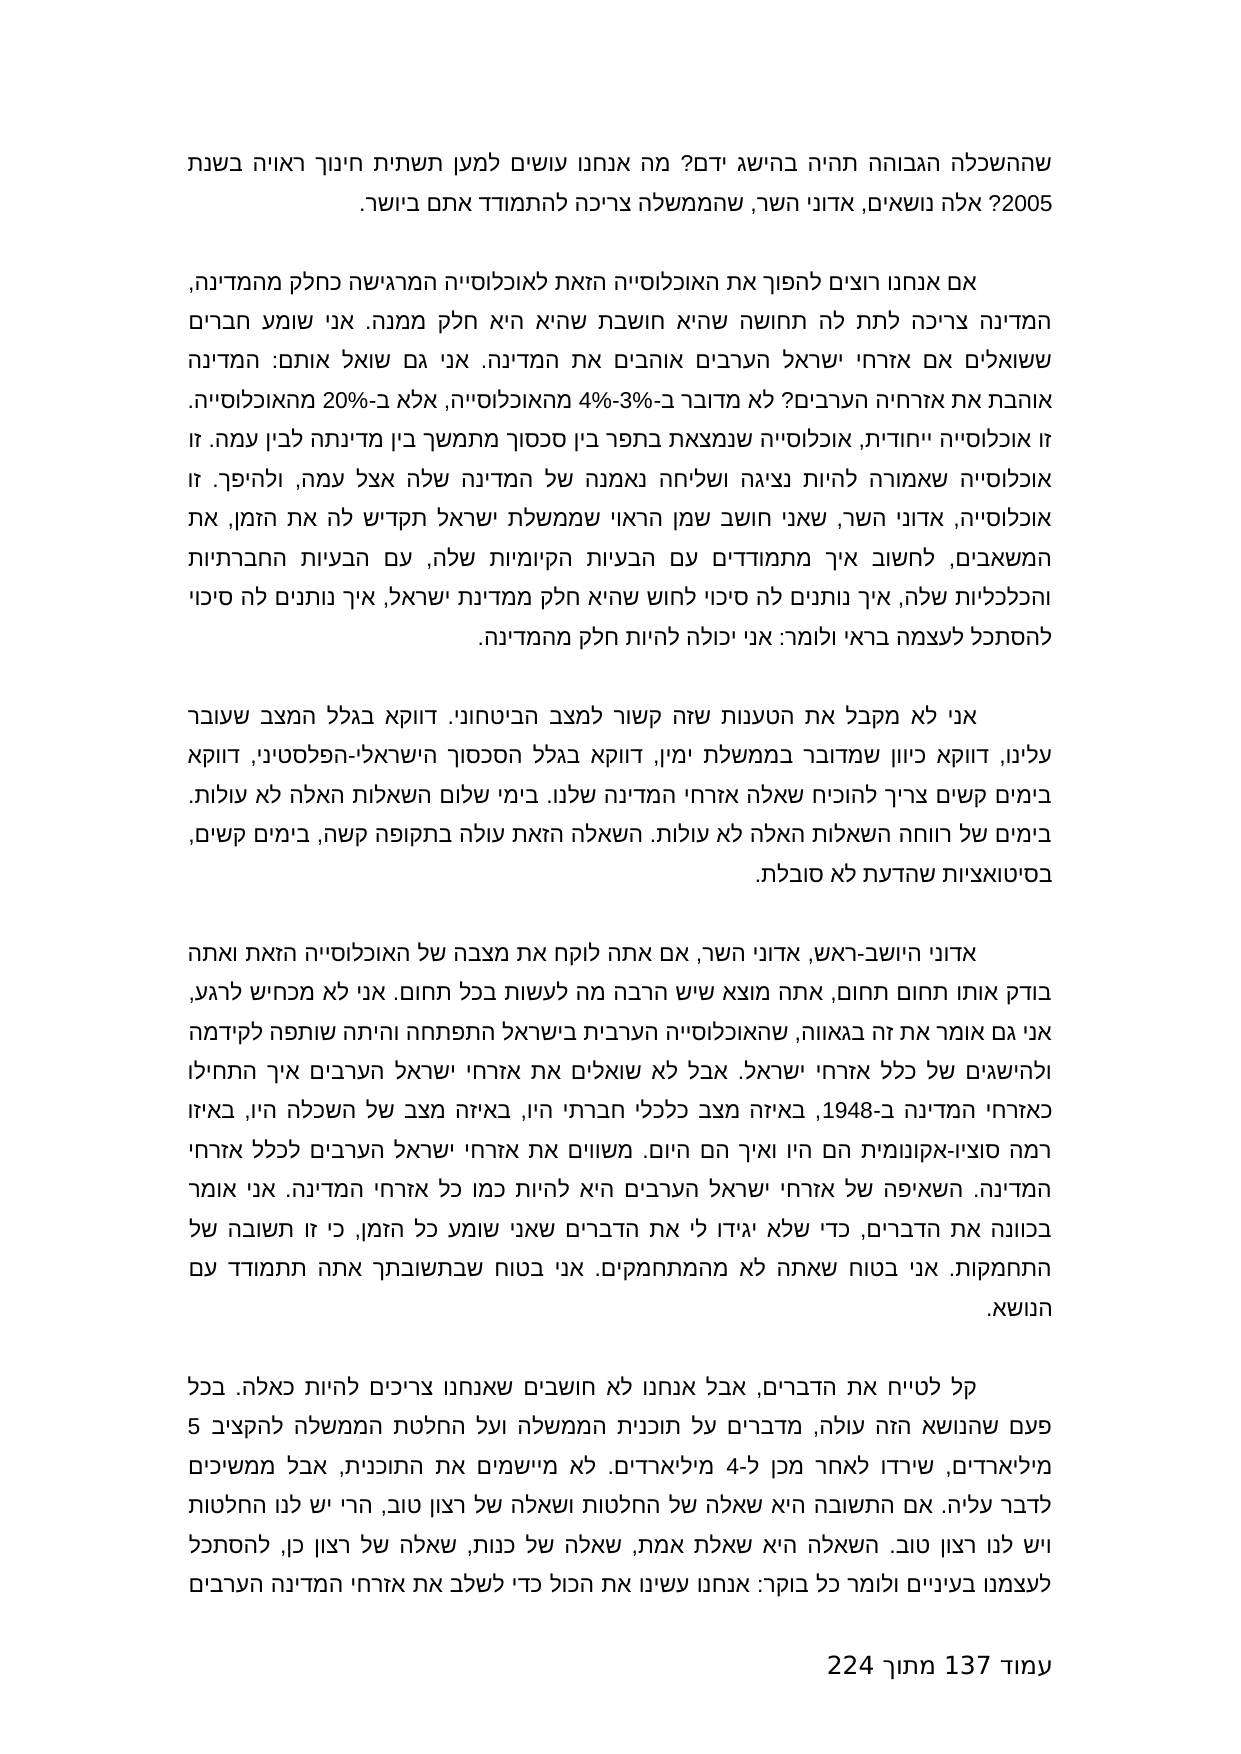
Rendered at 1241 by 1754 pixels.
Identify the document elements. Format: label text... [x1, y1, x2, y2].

text אם אנחנו רוצים להפוך את האוכלוסייה הזאת לאוכלוסייה המרגישה כחלק מהמדינה, המדינה צריכה לתת לה תחושה שהיא חושבת שהיא היא חלק ממנה. אני שומע חברים ששואלים אם אזרחי ישראל הערבים אוהבים את המדינה. אני גם שואל אותם: המדינה אוהבת את אזרחיה הערבים? לא מדובר ב-3%-4% מהאוכלוסייה, אלא ב-20% מהאוכלוסייה. זו אוכלוסייה ייחודית, אוכלוסייה שנמצאת בתפר בין סכסוך מתמשך בין מדינתה לבין עמה. זו אוכלוסייה שאמורה להיות נציגה ושליחה נאמנה של המדינה שלה אצל עמה, ולהיפך. זו אוכלוסייה, אדוני השר, שאני חושב שמן הראוי שממשלת ישראל תקדיש לה את הזמן, את המשאבים, לחשוב איך מתמודדים עם הבעיות הקיומיות שלה, עם הבעיות החברתיות והכלכליות שלה, איך נותנים לה סיכוי לחוש שהיא חלק ממדינת ישראל, איך נותנים לה סיכוי להסתכל לעצמה בראי ולומר: אני יכולה להיות חלק מהמדינה. [187, 268, 1053, 650]
text אדוני היושב-ראש, אדוני השר, אם אתה לוקח את מצבה של האוכלוסייה הזאת ואתה בודק אותו תחום תחום, אתה מוצא שיש הרבה מה לעשות בכל תחום. אני לא מכחיש לרגע, אני גם אומר את זה בגאווה, שהאוכלוסייה הערבית בישראל התפתחה והיתה שותפה לקידמה ולהישגים של כלל אזרחי ישראל. אבל לא שואלים את אזרחי ישראל הערבים איך התחילו כאזרחי המדינה ב-1948, באיזה מצב כלכלי חברתי היו, באיזה מצב של השכלה היו, באיזו רמה סוציו-אקונומית הם היו ואיך הם היום. משווים את אזרחי ישראל הערבים לכלל אזרחי המדינה. השאיפה של אזרחי ישראל הערבים היא להיות כמו כל אזרחי המדינה. אני אומר בכוונה את הדברים, כדי שלא יגידו לי את הדברים שאני שומע כל הזמן, כי זו תשובה של התחמקות. אני בטוח שאתה לא מהמתחמקים. אני בטוח שבתשובתך אתה תתמודד עם הנושא. [187, 939, 1053, 1321]
text אני לא מקבל את הטענות שזה קשור למצב הביטחוני. דווקא בגלל המצב שעובר עלינו, דווקא כיוון שמדובר בממשלת ימין, דווקא בגלל הסכסוך הישראלי-הפלסטיני, דווקא בימים קשים צריך להוכיח שאלה אזרחי המדינה שלנו. בימי שלום השאלות האלה לא עולות. בימים של רווחה השאלות האלה לא עולות. השאלה הזאת עולה בתקופה קשה, בימים קשים, בסיטואציות שהדעת לא סובלת. [187, 703, 1053, 887]
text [187, 150, 1053, 216]
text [187, 1374, 1053, 1598]
